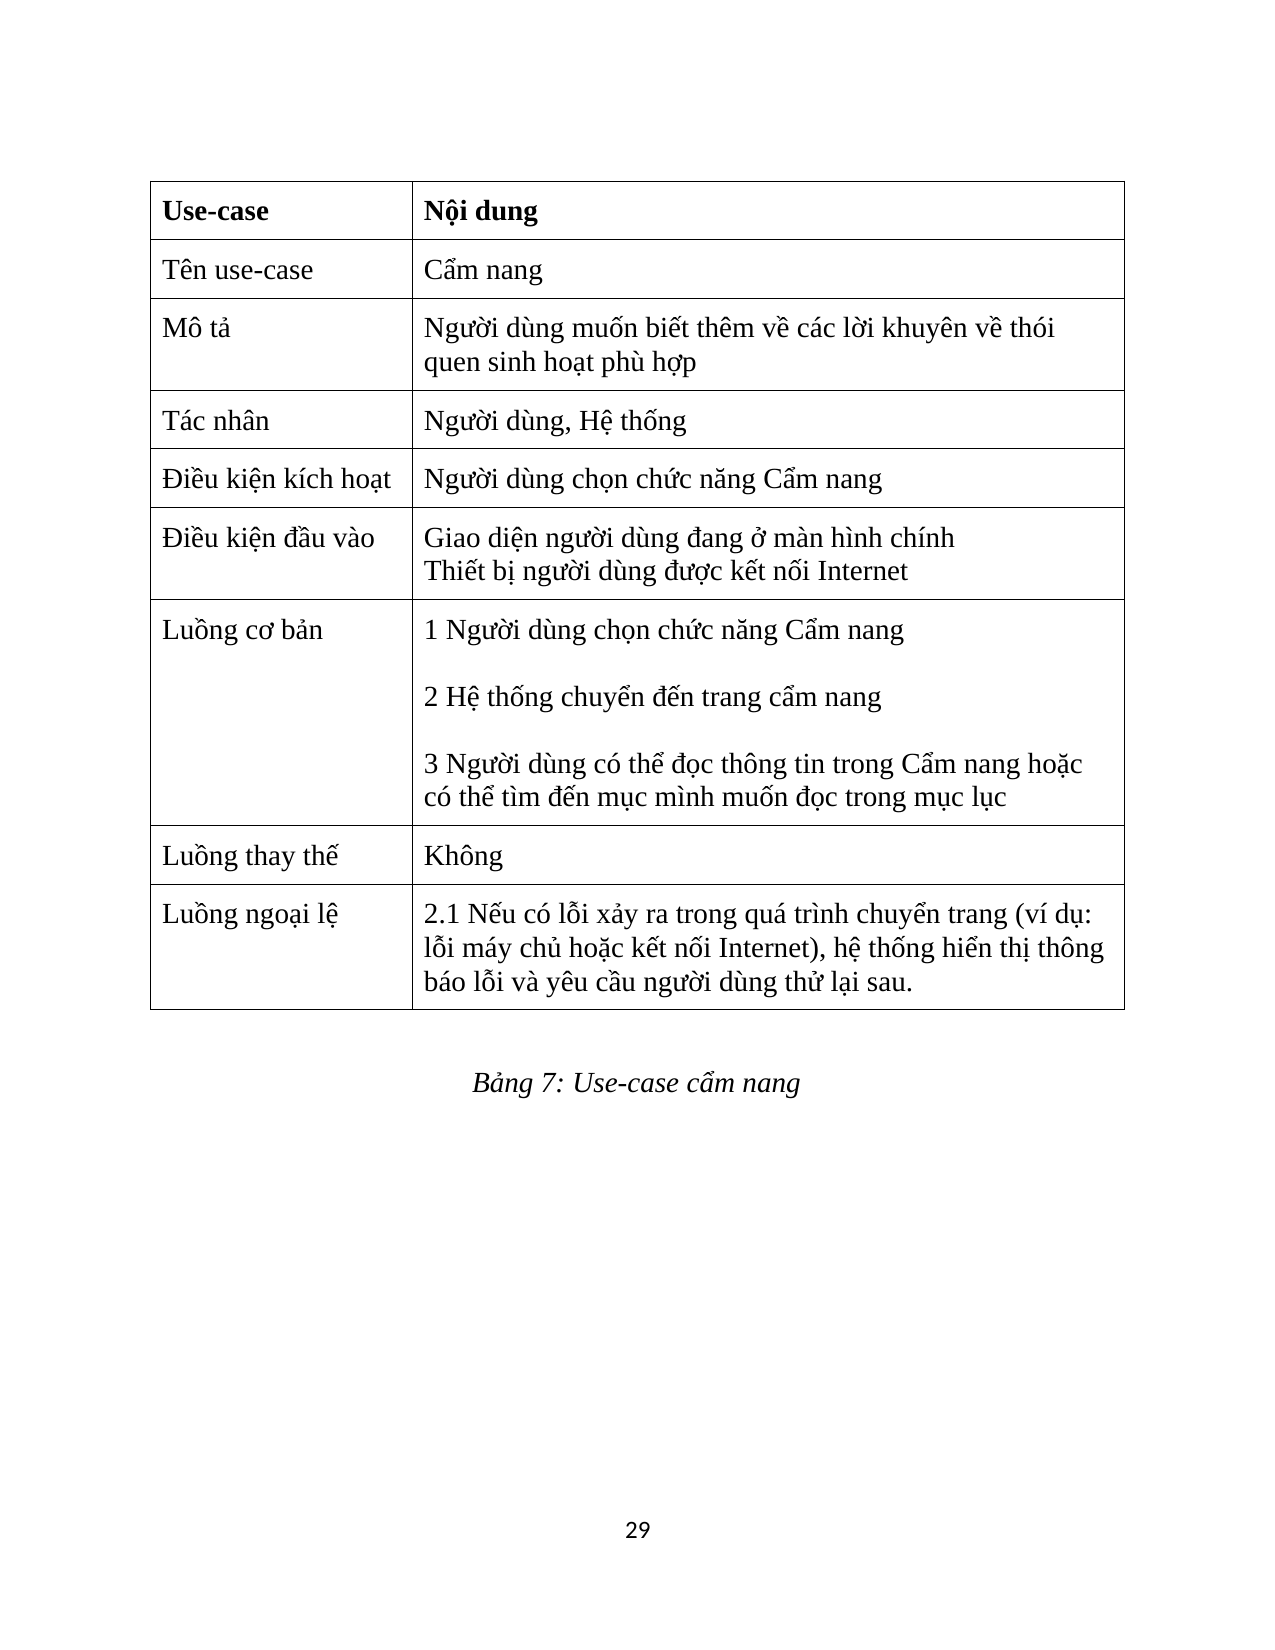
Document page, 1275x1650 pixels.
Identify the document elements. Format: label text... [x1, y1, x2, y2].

table_cell Người dùng chọn chức năng Cẩm nang [413, 449, 1124, 507]
table_cell Luồng ngoại lệ [151, 885, 412, 1009]
table_cell Tác nhân [151, 391, 412, 448]
table_cell Điều kiện đầu vào [151, 508, 412, 599]
table_cell 2.1 Nếu có lỗi xảy ra trong quá trình chuyển trang (ví dụ: lỗi máy chủ hoặc kết nối Internet), hệ thống hiển thị thông báo lỗi và yêu cầu người dùng thử lại sau. [413, 885, 1124, 1009]
table_cell 1 Người dùng chọn chức năng Cẩm nang 2 Hệ thống chuyển đến trang cẩm nang 3 Người dùng có thể đọc thông tin trong Cẩm nang hoặc có thể tìm đến mục mình muốn đọc trong mục lục [413, 600, 1124, 825]
table_cell Không [413, 826, 1124, 884]
table_cell Điều kiện kích hoạt [151, 449, 412, 507]
table_cell Cẩm nang [413, 240, 1124, 298]
table_cell Luồng thay thế [151, 826, 412, 884]
table_cell Mô tả [151, 299, 412, 390]
table_header Nội dung [413, 182, 1124, 239]
table_cell Luồng cơ bản [151, 600, 412, 825]
text Bảng 7: Use-case cẩm nang [150, 1065, 1125, 1098]
table_cell Người dùng muốn biết thêm về các lời khuyên về thói quen sinh hoạt phù hợp [413, 299, 1124, 390]
table_header Use-case [151, 182, 412, 239]
table_cell Tên use-case [151, 240, 412, 298]
table_cell Giao diện người dùng đang ở màn hình chính Thiết bị người dùng được kết nối Internet [413, 508, 1124, 599]
table_cell Người dùng, Hệ thống [413, 391, 1124, 448]
